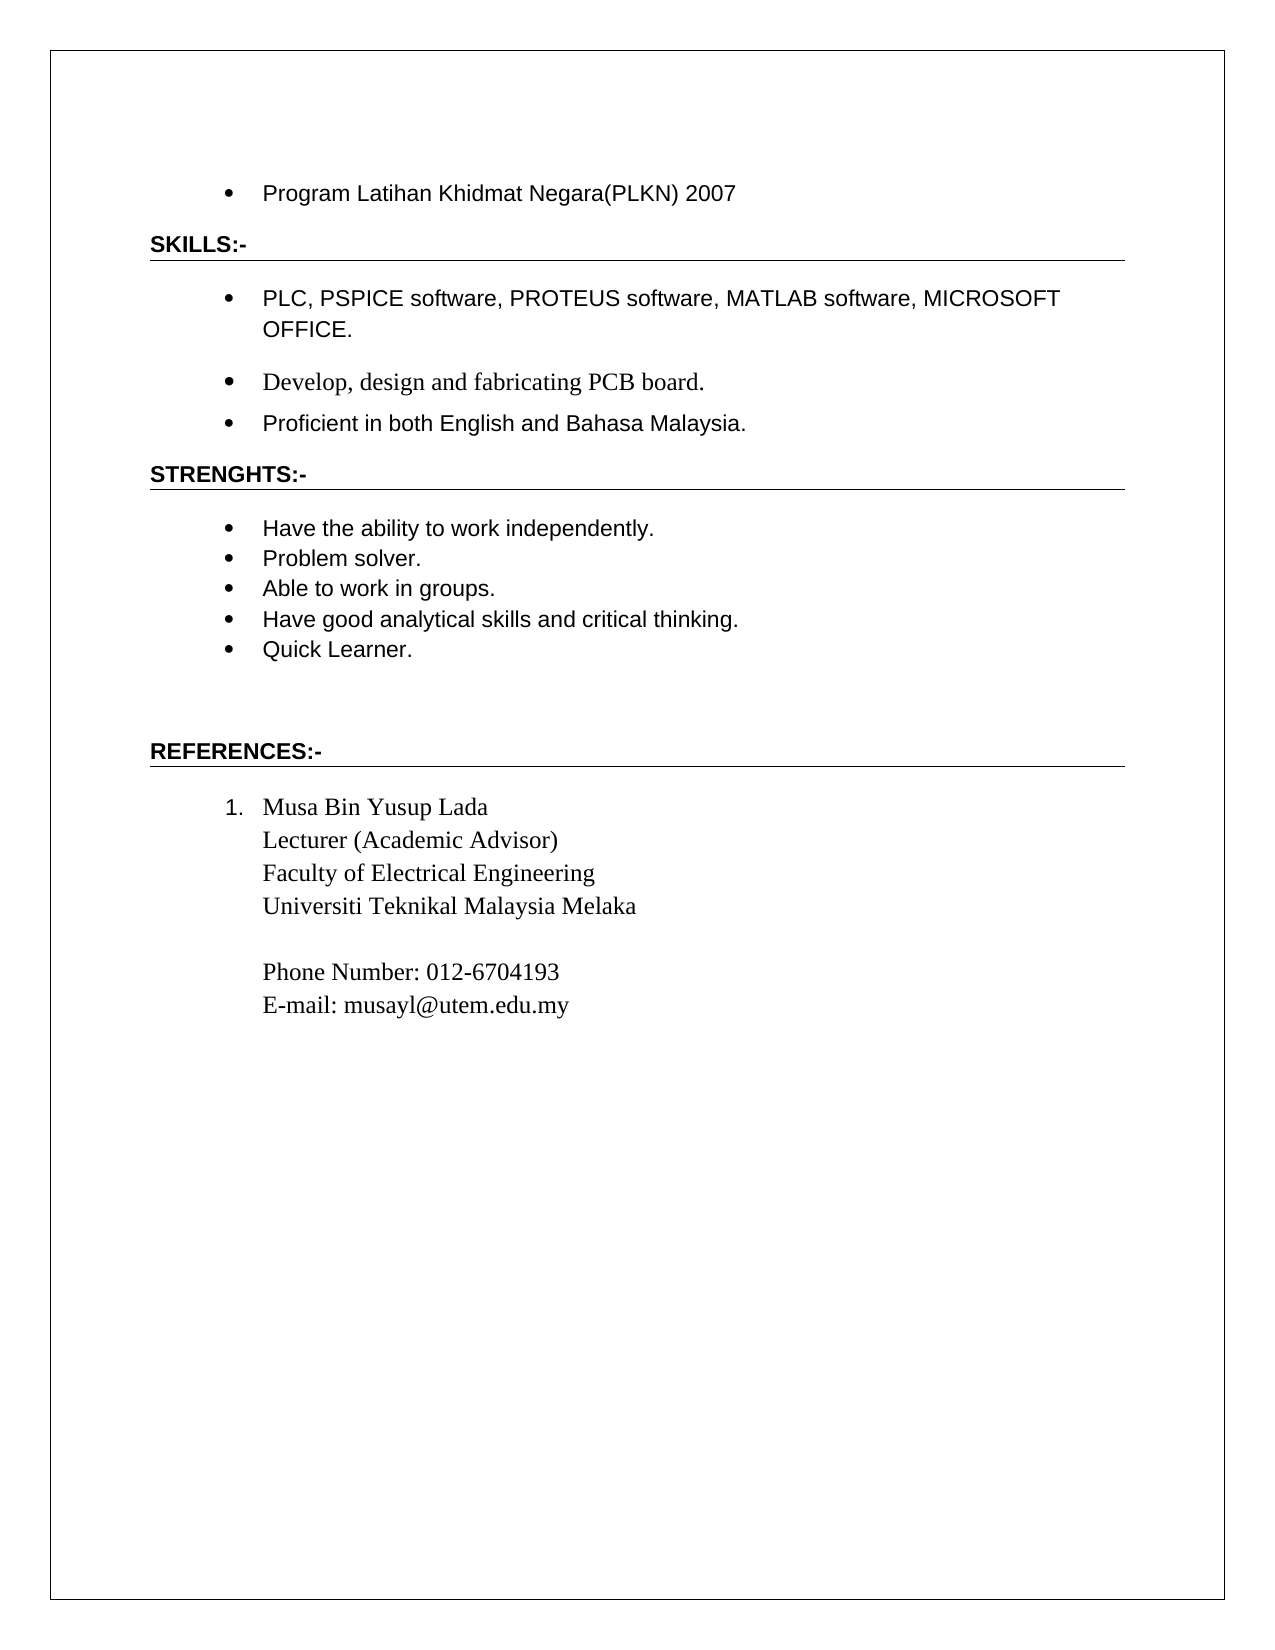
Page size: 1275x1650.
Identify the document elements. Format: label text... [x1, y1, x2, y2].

list Lecturer (Academic Advisor) [262, 825, 1125, 854]
list Musa Bin Yusup Lada [225, 792, 1125, 821]
list Able to work in groups. [225, 575, 1125, 602]
list Faculty of Electrical Engineering [262, 858, 1125, 887]
text REFERENCES:- [150, 738, 1125, 766]
list Have good analytical skills and critical thinking. [225, 606, 1125, 632]
text STRENGHTS:- [150, 461, 1125, 489]
list Phone Number: 012-6704193 [262, 957, 1125, 986]
list Proficient in both English and Bahasa Malaysia. [225, 410, 1125, 436]
list Develop, design and fabricating PCB board. [225, 367, 1125, 395]
list E-mail: musayl@utem.edu.my [262, 990, 1125, 1019]
list Universiti Teknikal Malaysia Melaka [262, 891, 1125, 920]
text SKILLS:- [150, 231, 1125, 260]
list Program Latihan Khidmat Negara(PLKN) 2007 [225, 180, 1125, 207]
list Quick Learner. [225, 636, 1125, 662]
list PLC, PSPICE software, PROTEUS software, MATLAB software, MICROSOFT OFFICE. [225, 285, 1125, 342]
list Problem solver. [225, 545, 1125, 572]
list Have the ability to work independently. [225, 515, 1125, 541]
